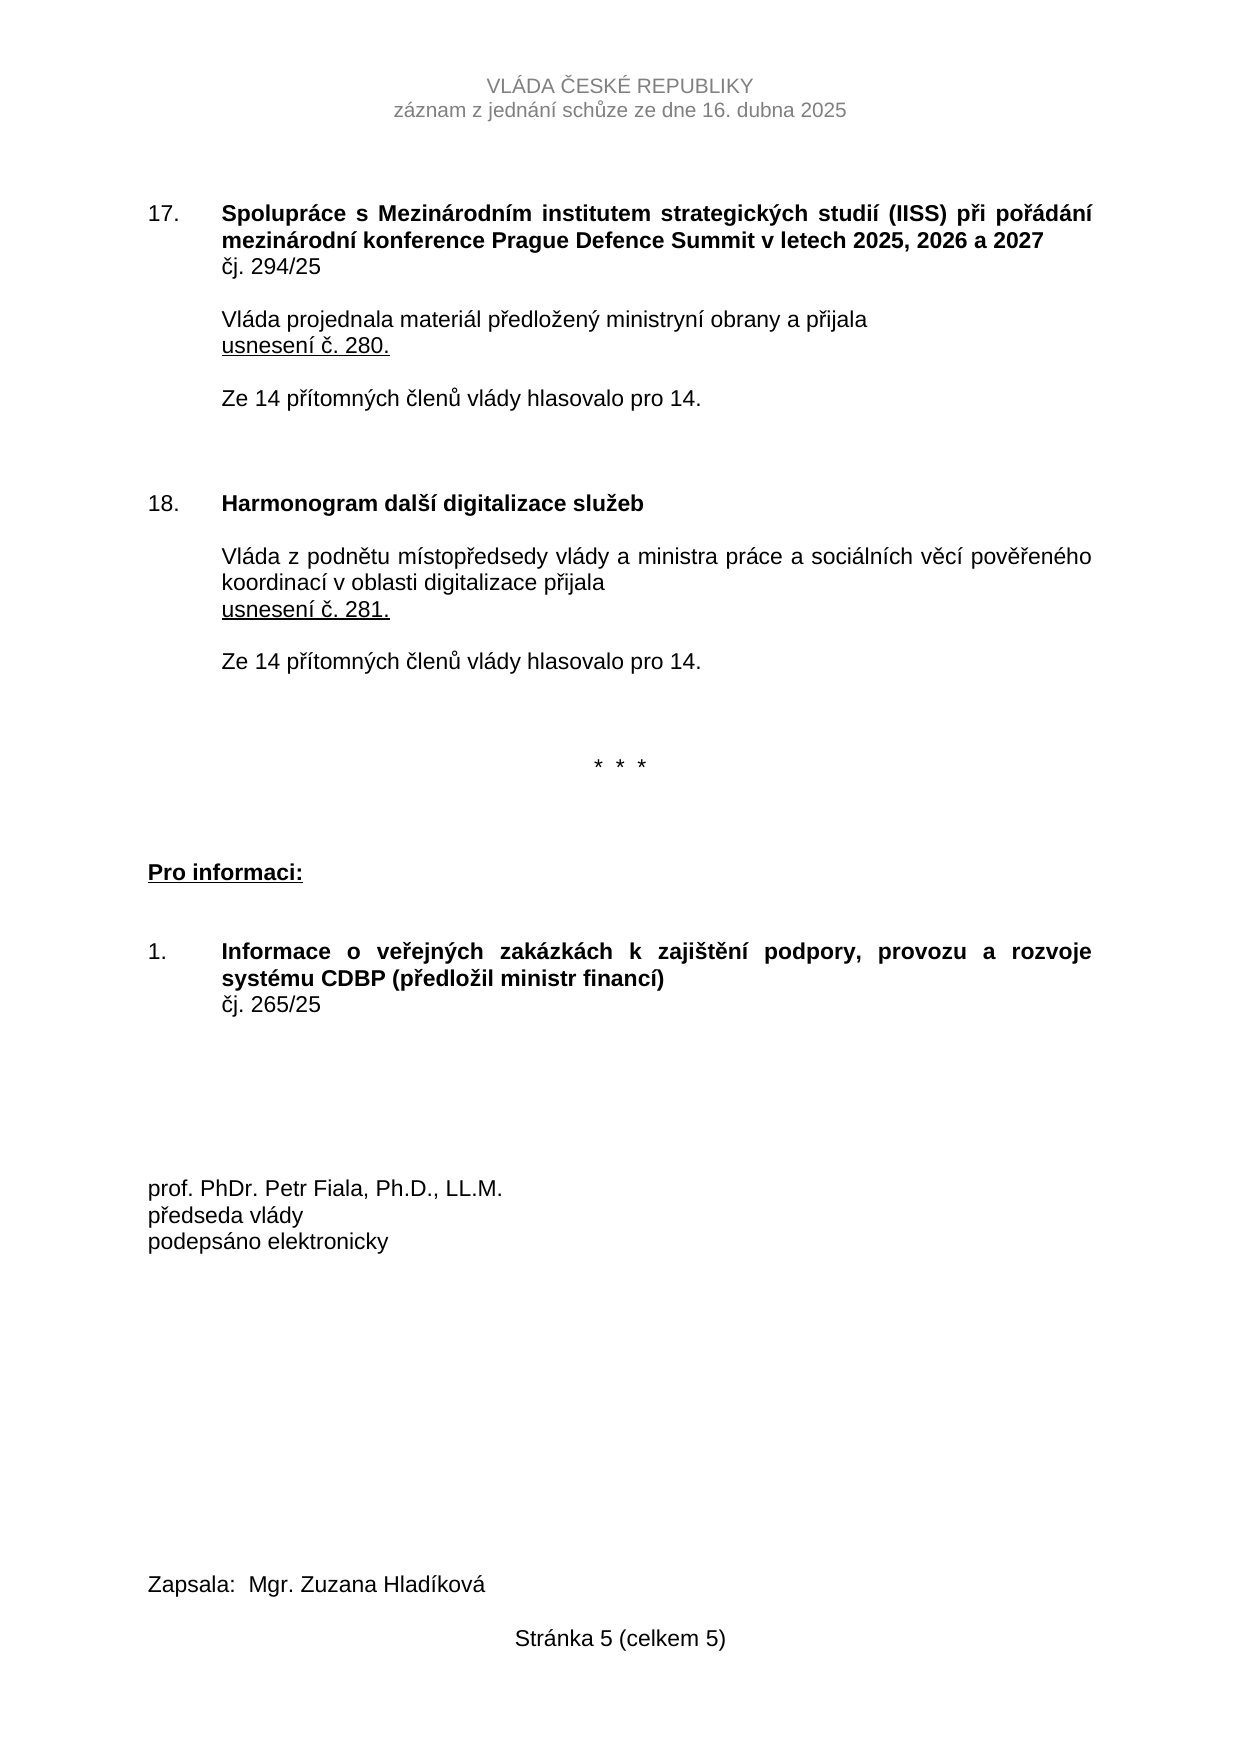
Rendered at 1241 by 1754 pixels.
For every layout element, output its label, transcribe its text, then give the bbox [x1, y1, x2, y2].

text předseda vlády [148, 1202, 1093, 1228]
text usnesení č. 281. [148, 596, 1093, 622]
text 18. Harmonogram další digitalizace služeb [148, 490, 1093, 517]
text * * * [148, 754, 1093, 780]
text čj. 265/25 [148, 991, 1093, 1017]
text podepsáno elektronicky [148, 1228, 1093, 1254]
text čj. 294/25 [148, 253, 1093, 279]
text Vláda projednala materiál předložený ministryní obrany a přijala [148, 306, 1093, 332]
text Vláda z podnětu místopředsedy vlády a ministra práce a sociálních věcí pověřeného koordinací v oblasti digitalizace přijala [148, 543, 1093, 596]
text 1. Informace o veřejných zakázkách k zajištění podpory, provozu a rozvoje systému CDBP (předložil ministr financí) [148, 938, 1093, 991]
text Ze 14 přítomných členů vlády hlasovalo pro 14. [148, 648, 1093, 675]
text usnesení č. 280. [148, 332, 1093, 358]
text prof. PhDr. Petr Fiala, Ph.D., LL.M. [148, 1175, 1093, 1202]
text Zapsala: Mgr. Zuzana Hladíková [148, 1571, 1093, 1597]
text Pro informaci: [148, 859, 1093, 886]
text Ze 14 přítomných členů vlády hlasovalo pro 14. [148, 385, 1093, 411]
text 17. Spolupráce s Mezinárodním institutem strategických studií (IISS) při pořádání mezinárodní konference Prague Defence Summit v letech 2025, 2026 a 2027 [148, 200, 1093, 253]
